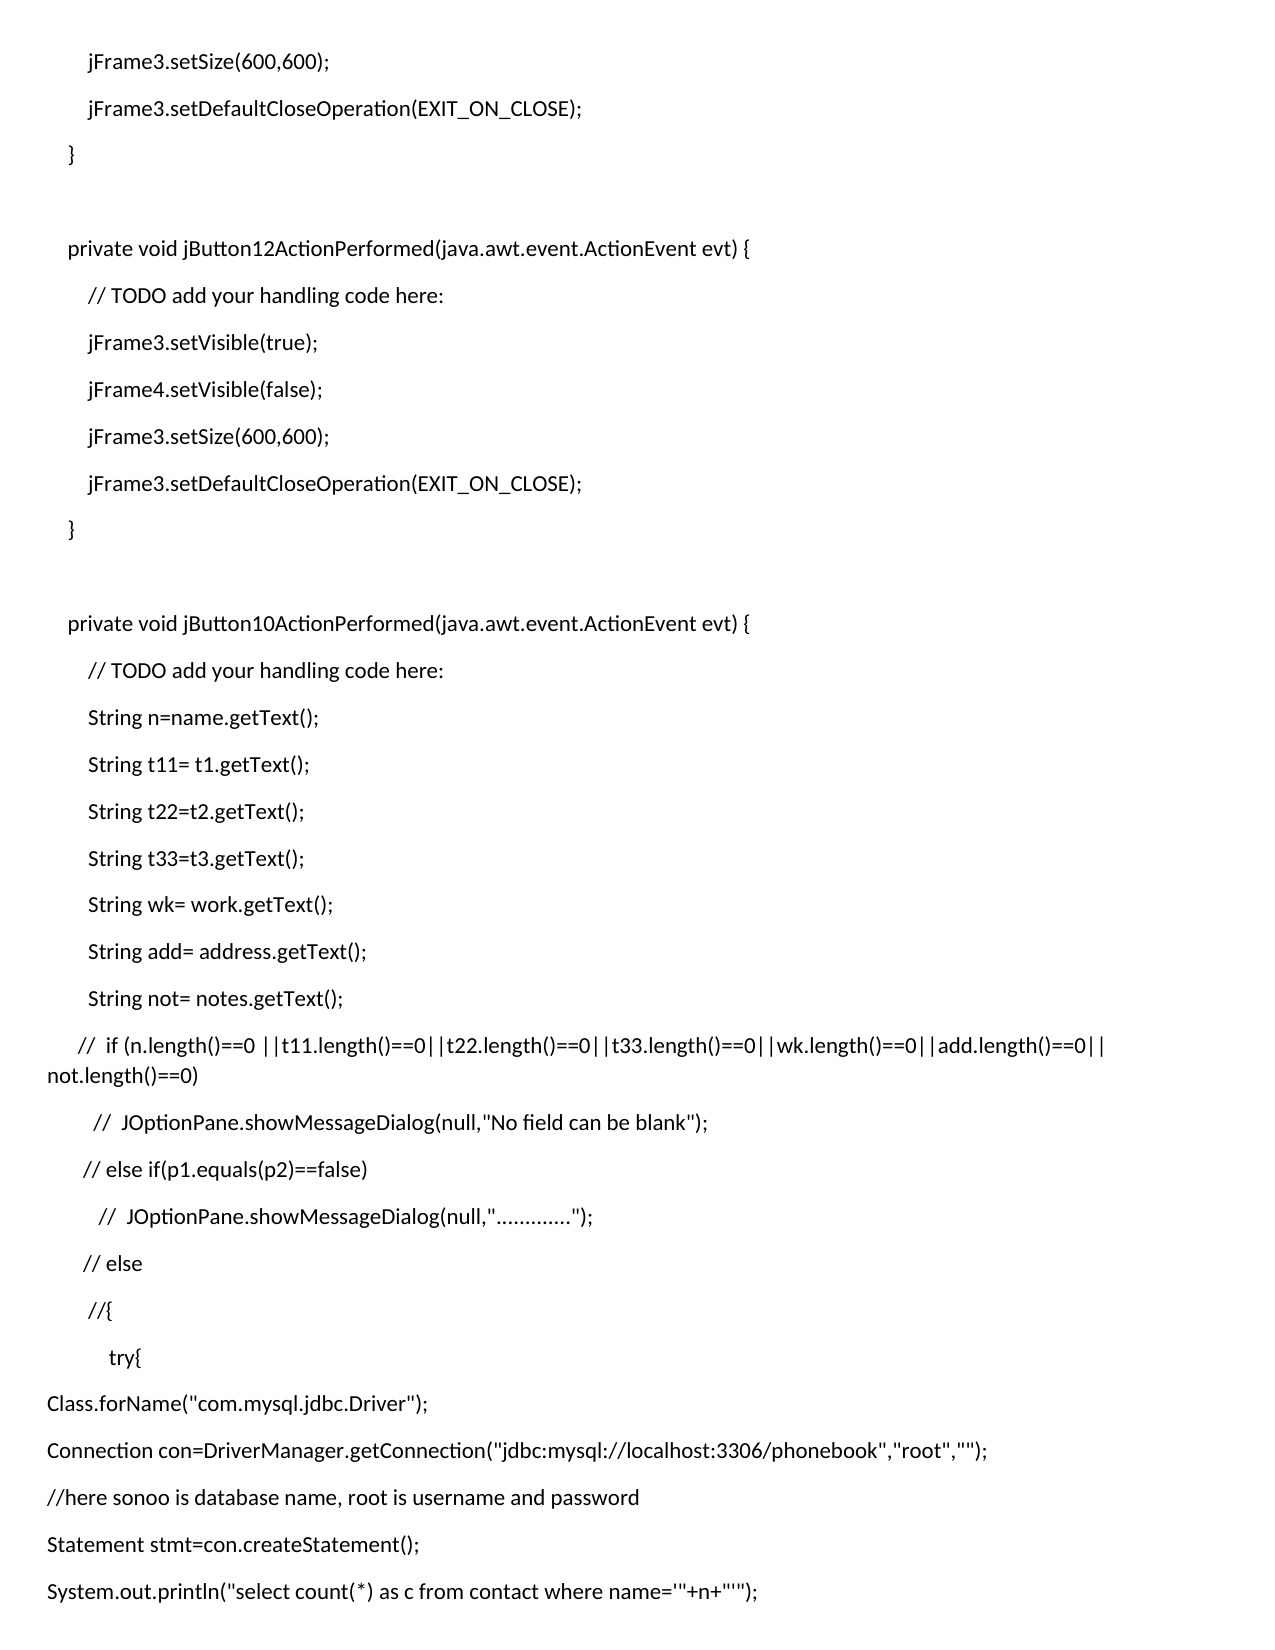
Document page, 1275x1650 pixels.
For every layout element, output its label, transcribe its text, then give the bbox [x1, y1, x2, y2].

text String t22=t2.getText(); [47, 797, 1237, 825]
text try{ [47, 1343, 1237, 1371]
text String add= address.getText(); [47, 937, 1237, 966]
text Statement stmt=con.createStatement(); [47, 1530, 1237, 1558]
text String wk= work.getText(); [47, 891, 1237, 919]
text } [47, 141, 1237, 169]
text } [47, 516, 1237, 544]
text // TODO add your handling code here: [47, 656, 1237, 684]
text jFrame3.setDefaultCloseOperation(EXIT_ON_CLOSE); [47, 94, 1237, 122]
text jFrame3.setDefaultCloseOperation(EXIT_ON_CLOSE); [47, 469, 1237, 497]
text String t11= t1.getText(); [47, 750, 1237, 778]
text // JOptionPane.showMessageDialog(null,"............."); [47, 1202, 1237, 1230]
text private void jButton10ActionPerformed(java.awt.event.ActionEvent evt) { [47, 609, 1237, 637]
text // else if(p1.equals(p2)==false) [47, 1155, 1237, 1183]
text String n=name.getText(); [47, 703, 1237, 731]
text jFrame3.setSize(600,600); [47, 47, 1237, 75]
text System.out.println("select count(*) as c from contact where name='"+n+"'"); [47, 1577, 1237, 1605]
text String not= notes.getText(); [47, 984, 1237, 1012]
text // TODO add your handling code here: [47, 281, 1237, 309]
text private void jButton12ActionPerformed(java.awt.event.ActionEvent evt) { [47, 234, 1237, 262]
text //here sonoo is database name, root is username and password [47, 1483, 1237, 1511]
text String t33=t3.getText(); [47, 844, 1237, 872]
text jFrame4.setVisible(false); [47, 375, 1237, 403]
text // else [47, 1249, 1237, 1277]
text jFrame3.setVisible(true); [47, 328, 1237, 356]
text //{ [47, 1296, 1237, 1324]
text Class.forName("com.mysql.jdbc.Driver"); [47, 1389, 1237, 1418]
text // JOptionPane.showMessageDialog(null,"No field can be blank"); [47, 1108, 1237, 1136]
text // if (n.length()==0 ||t11.length()==0||t22.length()==0||t33.length()==0||wk.length()==0||add.length()==0||not.length()==0) [47, 1031, 1237, 1089]
text Connection con=DriverManager.getConnection("jdbc:mysql://localhost:3306/phonebook","root",""); [47, 1436, 1237, 1464]
text jFrame3.setSize(600,600); [47, 422, 1237, 450]
